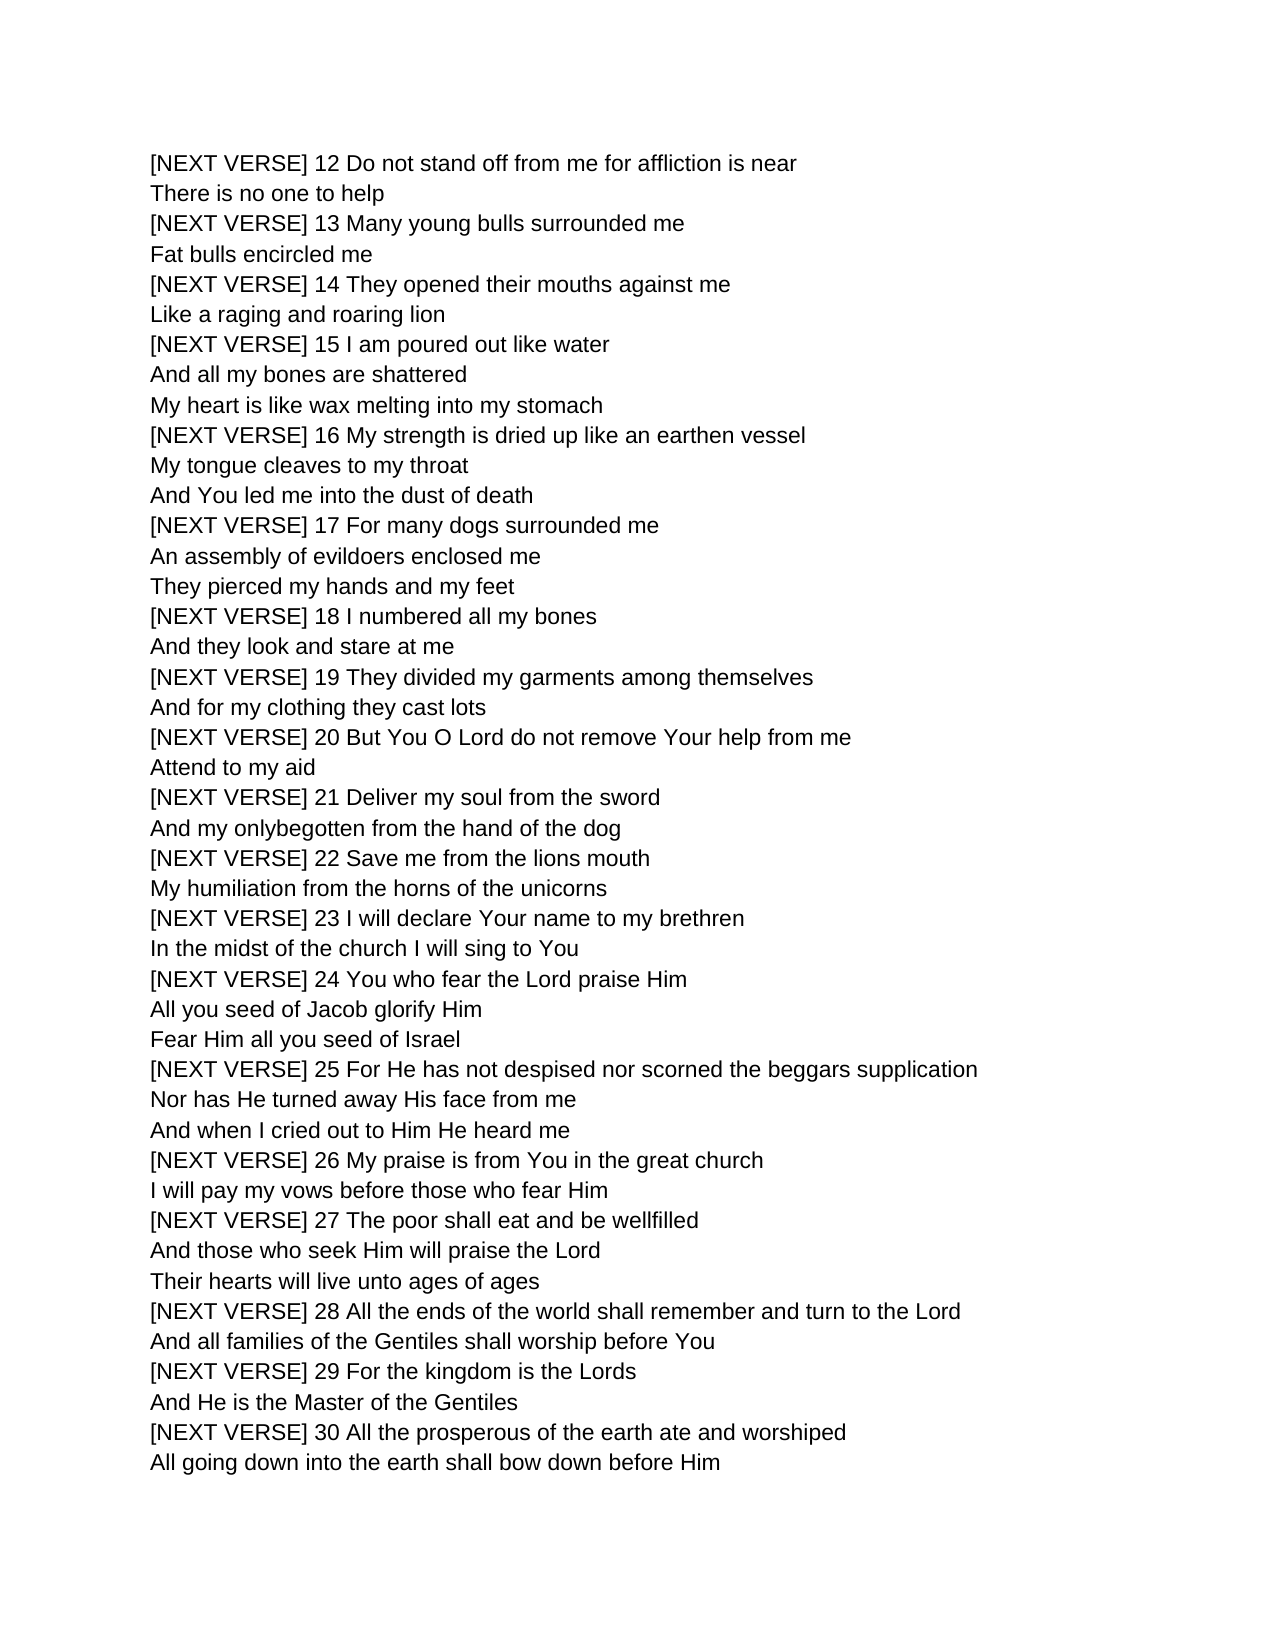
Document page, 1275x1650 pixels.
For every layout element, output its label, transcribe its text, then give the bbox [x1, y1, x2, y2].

text [NEXT VERSE] 25 For He has not despised nor scorned the beggars supplication [150, 1056, 1125, 1083]
text Like a raging and roaring lion [150, 301, 1125, 327]
text [NEXT VERSE] 16 My strength is dried up like an earthen vessel [150, 422, 1125, 448]
text All you seed of Jacob glorify Him [150, 996, 1125, 1022]
text My humiliation from the horns of the unicorns [150, 875, 1125, 901]
text And You led me into the dust of death [150, 482, 1125, 509]
text And all my bones are shattered [150, 361, 1125, 388]
text Fat bulls encircled me [150, 241, 1125, 267]
text [NEXT VERSE] 13 Many young bulls surrounded me [150, 210, 1125, 237]
text All going down into the earth shall bow down before Him [150, 1449, 1125, 1475]
text [NEXT VERSE] 24 You who fear the Lord praise Him [150, 966, 1125, 992]
text And He is the Master of the Gentiles [150, 1388, 1125, 1415]
text [NEXT VERSE] 21 Deliver my soul from the sword [150, 784, 1125, 811]
text And for my clothing they cast lots [150, 694, 1125, 720]
text In the midst of the church I will sing to You [150, 935, 1125, 962]
text My tongue cleaves to my throat [150, 452, 1125, 478]
text And when I cried out to Him He heard me [150, 1117, 1125, 1143]
text An assembly of evildoers enclosed me [150, 543, 1125, 569]
text [NEXT VERSE] 12 Do not stand off from me for affliction is near [150, 150, 1125, 176]
text [NEXT VERSE] 22 Save me from the lions mouth [150, 845, 1125, 871]
text [NEXT VERSE] 30 All the prosperous of the earth ate and worshiped [150, 1419, 1125, 1445]
text [NEXT VERSE] 18 I numbered all my bones [150, 603, 1125, 629]
text [NEXT VERSE] 27 The poor shall eat and be wellfilled [150, 1207, 1125, 1234]
text And all families of the Gentiles shall worship before You [150, 1328, 1125, 1354]
text They pierced my hands and my feet [150, 573, 1125, 599]
text [NEXT VERSE] 19 They divided my garments among themselves [150, 663, 1125, 690]
text And those who seek Him will praise the Lord [150, 1237, 1125, 1264]
text Fear Him all you seed of Israel [150, 1026, 1125, 1052]
text [NEXT VERSE] 26 My praise is from You in the great church [150, 1147, 1125, 1173]
text [NEXT VERSE] 29 For the kingdom is the Lords [150, 1358, 1125, 1385]
text There is no one to help [150, 180, 1125, 207]
text [NEXT VERSE] 17 For many dogs surrounded me [150, 512, 1125, 539]
text [NEXT VERSE] 14 They opened their mouths against me [150, 271, 1125, 297]
text And they look and stare at me [150, 633, 1125, 660]
text [NEXT VERSE] 20 But You O Lord do not remove Your help from me [150, 724, 1125, 750]
text [NEXT VERSE] 28 All the ends of the world shall remember and turn to the Lord [150, 1298, 1125, 1324]
text Attend to my aid [150, 754, 1125, 781]
text Nor has He turned away His face from me [150, 1086, 1125, 1113]
text I will pay my vows before those who fear Him [150, 1177, 1125, 1203]
text My heart is like wax melting into my stomach [150, 392, 1125, 418]
text [NEXT VERSE] 23 I will declare Your name to my brethren [150, 905, 1125, 932]
text And my onlybegotten from the hand of the dog [150, 814, 1125, 841]
text [NEXT VERSE] 15 I am poured out like water [150, 331, 1125, 358]
text Their hearts will live unto ages of ages [150, 1268, 1125, 1294]
